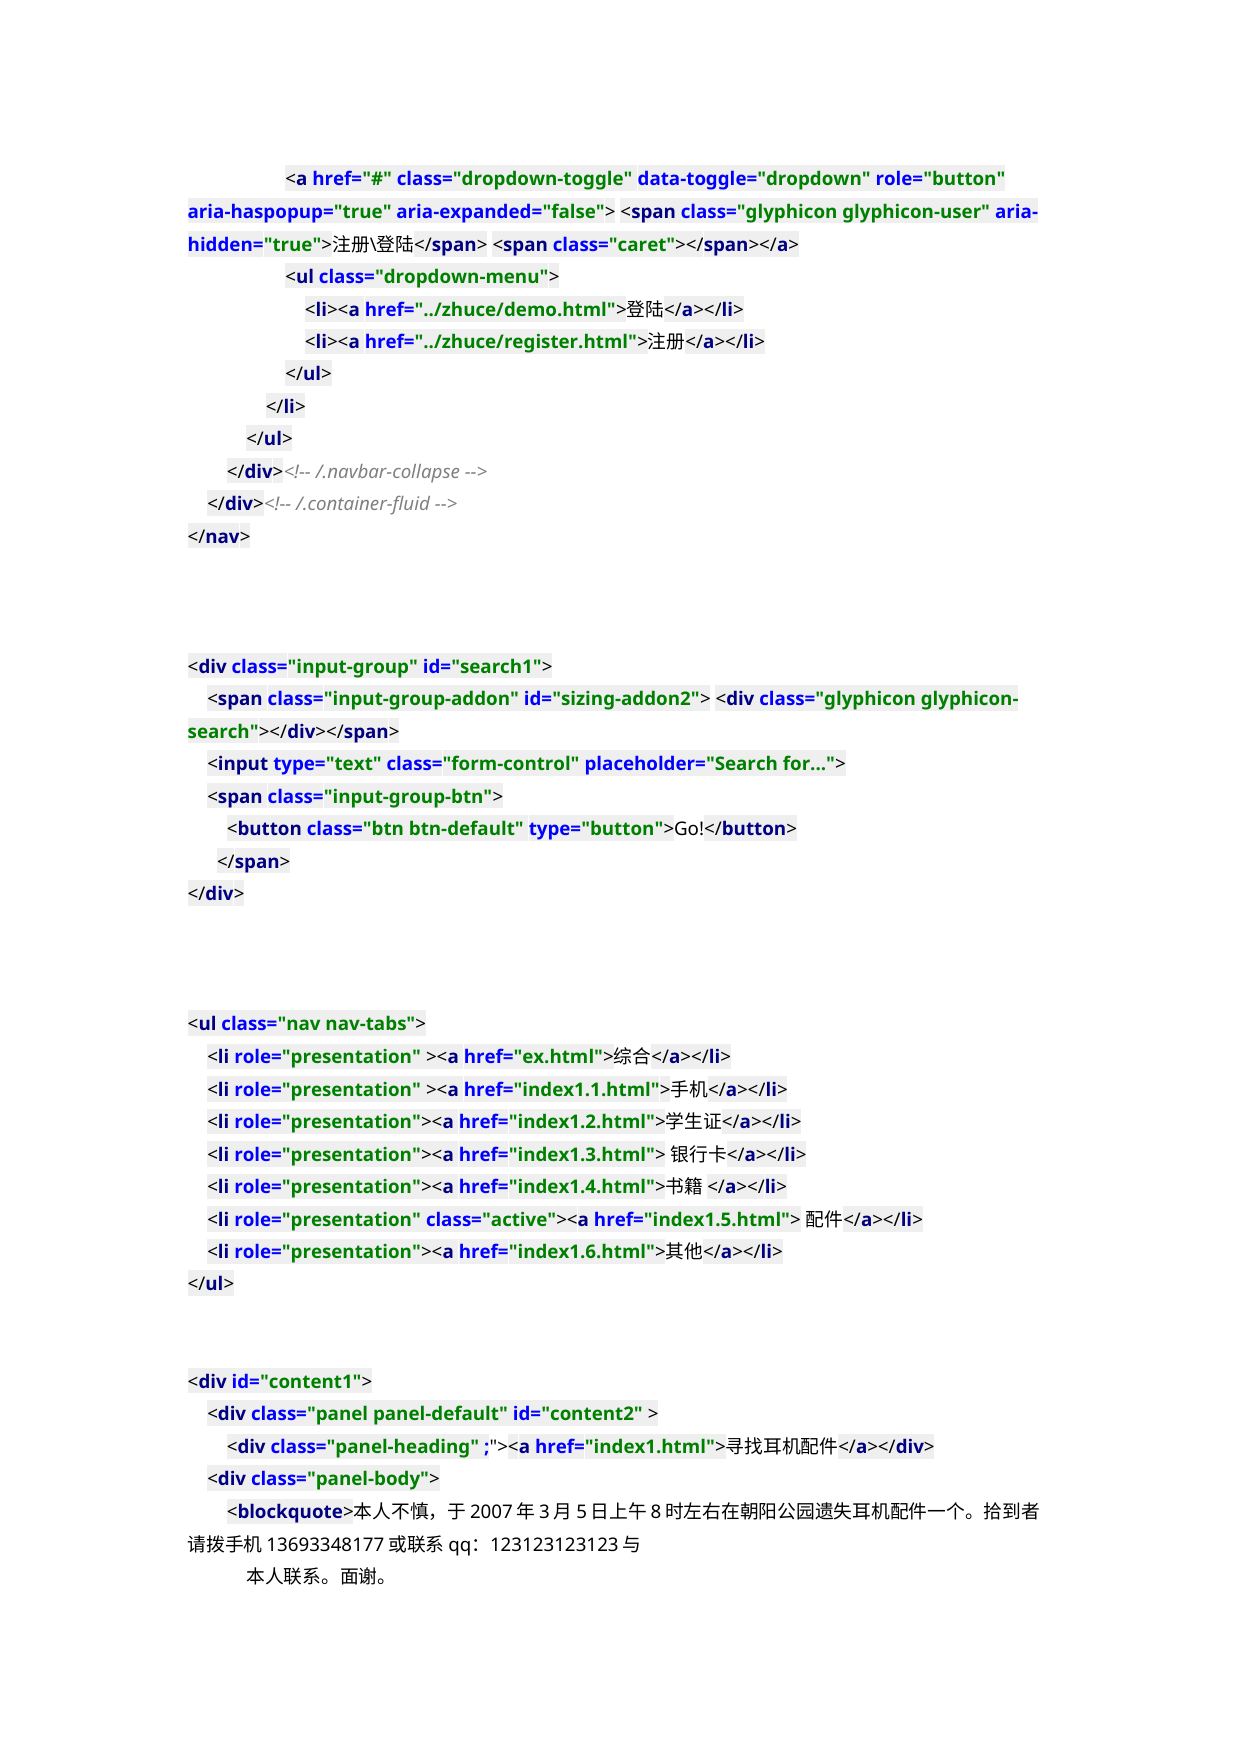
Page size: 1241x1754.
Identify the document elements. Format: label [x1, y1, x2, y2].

text [187, 162, 1053, 1592]
